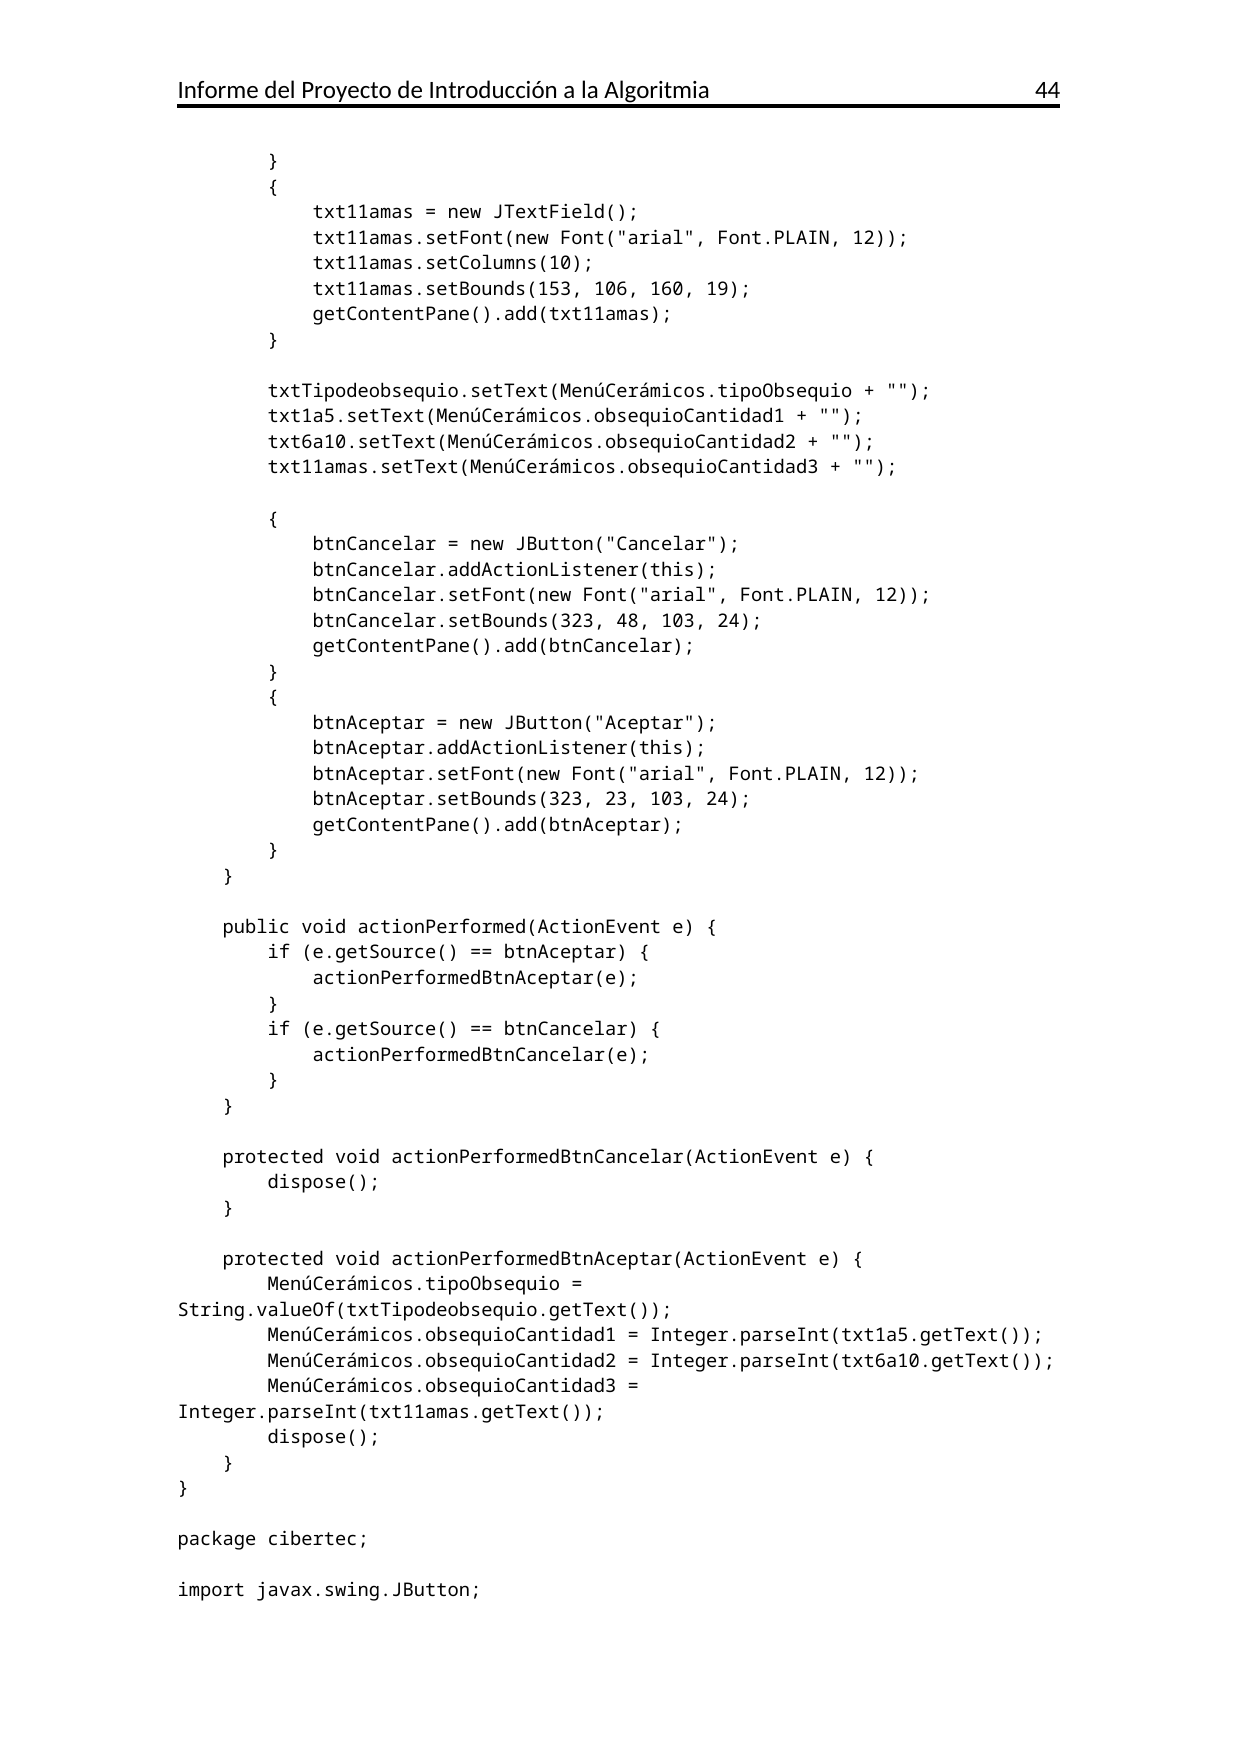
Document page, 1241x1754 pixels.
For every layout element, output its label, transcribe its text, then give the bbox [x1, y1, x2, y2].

text } [177, 990, 1063, 1015]
text txt11amas.setColumns(10); [177, 250, 1063, 275]
text } [177, 658, 1063, 683]
text txt1a5.setText(MenúCerámicos.obsequioCantidad1 + ""); [177, 403, 1063, 428]
text txtTipodeobsequio.setText(MenúCerámicos.tipoObsequio + ""); [177, 377, 1063, 403]
text public void actionPerformed(ActionEvent e) { [177, 913, 1063, 939]
text txt6a10.setText(MenúCerámicos.obsequioCantidad2 + ""); [177, 428, 1063, 454]
text { [177, 505, 1063, 530]
text MenúCerámicos.obsequioCantidad2 = Integer.parseInt(txt6a10.getText()); [177, 1347, 1063, 1373]
text protected void actionPerformedBtnAceptar(ActionEvent e) { [177, 1245, 1063, 1271]
text } [177, 1449, 1063, 1475]
text { [177, 173, 1063, 199]
text txt11amas.setText(MenúCerámicos.obsequioCantidad3 + ""); [177, 454, 1063, 479]
text btnCancelar.setBounds(323, 48, 103, 24); [177, 607, 1063, 632]
text } [177, 1194, 1063, 1219]
text getContentPane().add(txt11amas); [177, 301, 1063, 326]
text } [177, 1066, 1063, 1092]
text getContentPane().add(btnCancelar); [177, 632, 1063, 658]
text btnAceptar = new JButton("Aceptar"); [177, 709, 1063, 734]
text getContentPane().add(btnAceptar); [177, 811, 1063, 837]
text } [177, 1475, 1063, 1500]
text } [177, 862, 1063, 888]
text actionPerformedBtnCancelar(e); [177, 1041, 1063, 1066]
text { [177, 683, 1063, 709]
text btnAceptar.addActionListener(this); [177, 734, 1063, 760]
text package cibertec; [177, 1526, 1063, 1551]
text MenúCerámicos.tipoObsequio = String.valueOf(txtTipodeobsequio.getText()); [177, 1271, 1063, 1322]
text MenúCerámicos.obsequioCantidad1 = Integer.parseInt(txt1a5.getText()); [177, 1322, 1063, 1347]
text txt11amas.setFont(new Font("arial", Font.PLAIN, 12)); [177, 224, 1063, 250]
text dispose(); [177, 1424, 1063, 1449]
text } [177, 837, 1063, 862]
text } [177, 326, 1063, 352]
text btnCancelar.setFont(new Font("arial", Font.PLAIN, 12)); [177, 581, 1063, 607]
text txt11amas = new JTextField(); [177, 199, 1063, 224]
text } [177, 1092, 1063, 1117]
text btnCancelar = new JButton("Cancelar"); [177, 530, 1063, 556]
text dispose(); [177, 1168, 1063, 1194]
text actionPerformedBtnAceptar(e); [177, 964, 1063, 990]
text if (e.getSource() == btnCancelar) { [177, 1015, 1063, 1041]
text txt11amas.setBounds(153, 106, 160, 19); [177, 275, 1063, 301]
text MenúCerámicos.obsequioCantidad3 = Integer.parseInt(txt11amas.getText()); [177, 1373, 1063, 1424]
text btnAceptar.setFont(new Font("arial", Font.PLAIN, 12)); [177, 760, 1063, 786]
text } [177, 148, 1063, 173]
text btnAceptar.setBounds(323, 23, 103, 24); [177, 786, 1063, 811]
text if (e.getSource() == btnAceptar) { [177, 939, 1063, 964]
text import javax.swing.JButton; [177, 1577, 1063, 1602]
text btnCancelar.addActionListener(this); [177, 556, 1063, 581]
text protected void actionPerformedBtnCancelar(ActionEvent e) { [177, 1143, 1063, 1168]
